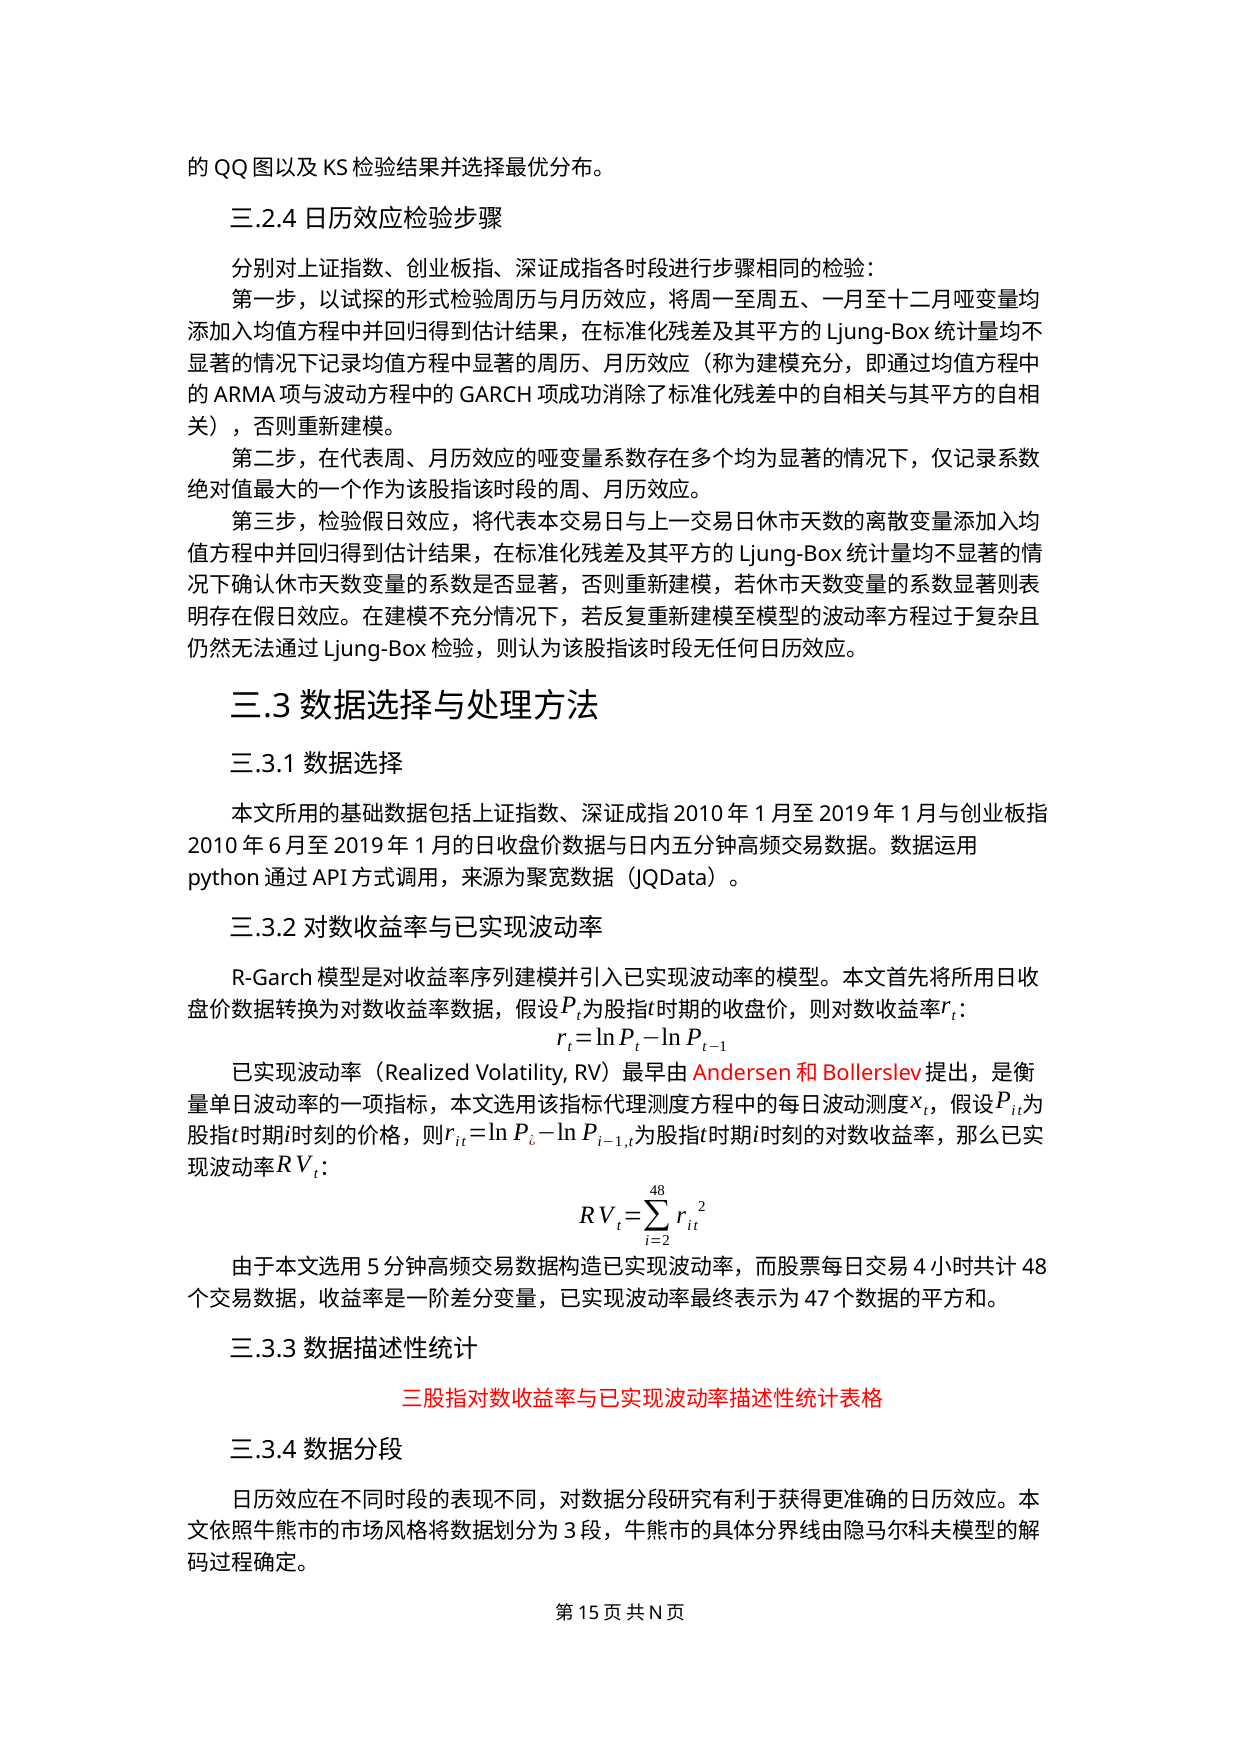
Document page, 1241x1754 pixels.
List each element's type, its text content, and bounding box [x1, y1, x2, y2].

text 第二步，在代表周、月历效应的哑变量系数存在多个均为显著的情况下，仅记录系数绝对值最大的一个作为该股指该时段的周、月历效应。 [187, 441, 1053, 504]
text 日历效应在不同时段的表现不同，对数据分段研究有利于获得更准确的日历效应。本文依照牛熊市的市场风格将数据划分为3段，牛熊市的具体分界线由隐马尔科夫模型的解码过程确定。 [187, 1482, 1053, 1577]
text 本文所用的基础数据包括上证指数、深证成指2010年1月至2019年1月与创业板指2010年6月至2019年1月的日收盘价数据与日内五分钟高频交易数据。数据运用python通过API方式调用，来源为聚宽数据（JQData）。 [187, 796, 1053, 891]
text 对数收益率与已实现波动率 [229, 908, 1053, 944]
text 已实现波动率（Realized Volatility, RV）最早由Andersen和Bollerslev提出，是衡量单日波动率的一项指标，本文选用该指标代理测度方程中的每日波动测度，假设为股指时期时刻的价格，则为股指时期时刻的对数收益率，那么已实现波动率： [187, 1055, 1053, 1182]
text 由于本文选用5分钟高频交易数据构造已实现波动率，而股票每日交易4小时共计48个交易数据，收益率是一阶差分变量，已实现波动率最终表示为47个数据的平方和。 [187, 1249, 1053, 1312]
text 第一步，以试探的形式检验周历与月历效应，将周一至周五、一月至十二月哑变量均添加入均值方程中并回归得到估计结果，在标准化残差及其平方的Ljung-Box统计量均不显著的情况下记录均值方程中显著的周历、月历效应（称为建模充分，即通过均值方程中的ARMA项与波动方程中的GARCH项成功消除了标准化残差中的自相关与其平方的自相关），否则重新建模。 [187, 282, 1053, 441]
text 数据选择与处理方法 [229, 679, 1053, 727]
text 日历效应检验步骤 [229, 198, 1053, 234]
text 数据分段 [229, 1429, 1053, 1465]
text 分别对上证指数、创业板指、深证成指各时段进行步骤相同的检验： [187, 251, 1053, 282]
text R-Garch模型是对收益率序列建模并引入已实现波动率的模型。本文首先将所用日收盘价数据转换为对数收益率数据，假设为股指时期的收盘价，则对数收益率： [187, 960, 1053, 1023]
text 三股指对数收益率与已实现波动率描述性统计表格 [187, 1381, 1053, 1413]
text 数据描述性统计 [229, 1329, 1053, 1365]
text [187, 150, 1053, 182]
text 第三步，检验假日效应，将代表本交易日与上一交易日休市天数的离散变量添加入均值方程中并回归得到估计结果，在标准化残差及其平方的Ljung-Box统计量均不显著的情况下确认休市天数变量的系数是否显著，否则重新建模，若休市天数变量的系数显著则表明存在假日效应。在建模不充分情况下，若反复重新建模至模型的波动率方程过于复杂且仍然无法通过Ljung-Box检验，则认为该股指该时段无任何日历效应。 [187, 504, 1053, 663]
text 数据选择 [229, 743, 1053, 780]
